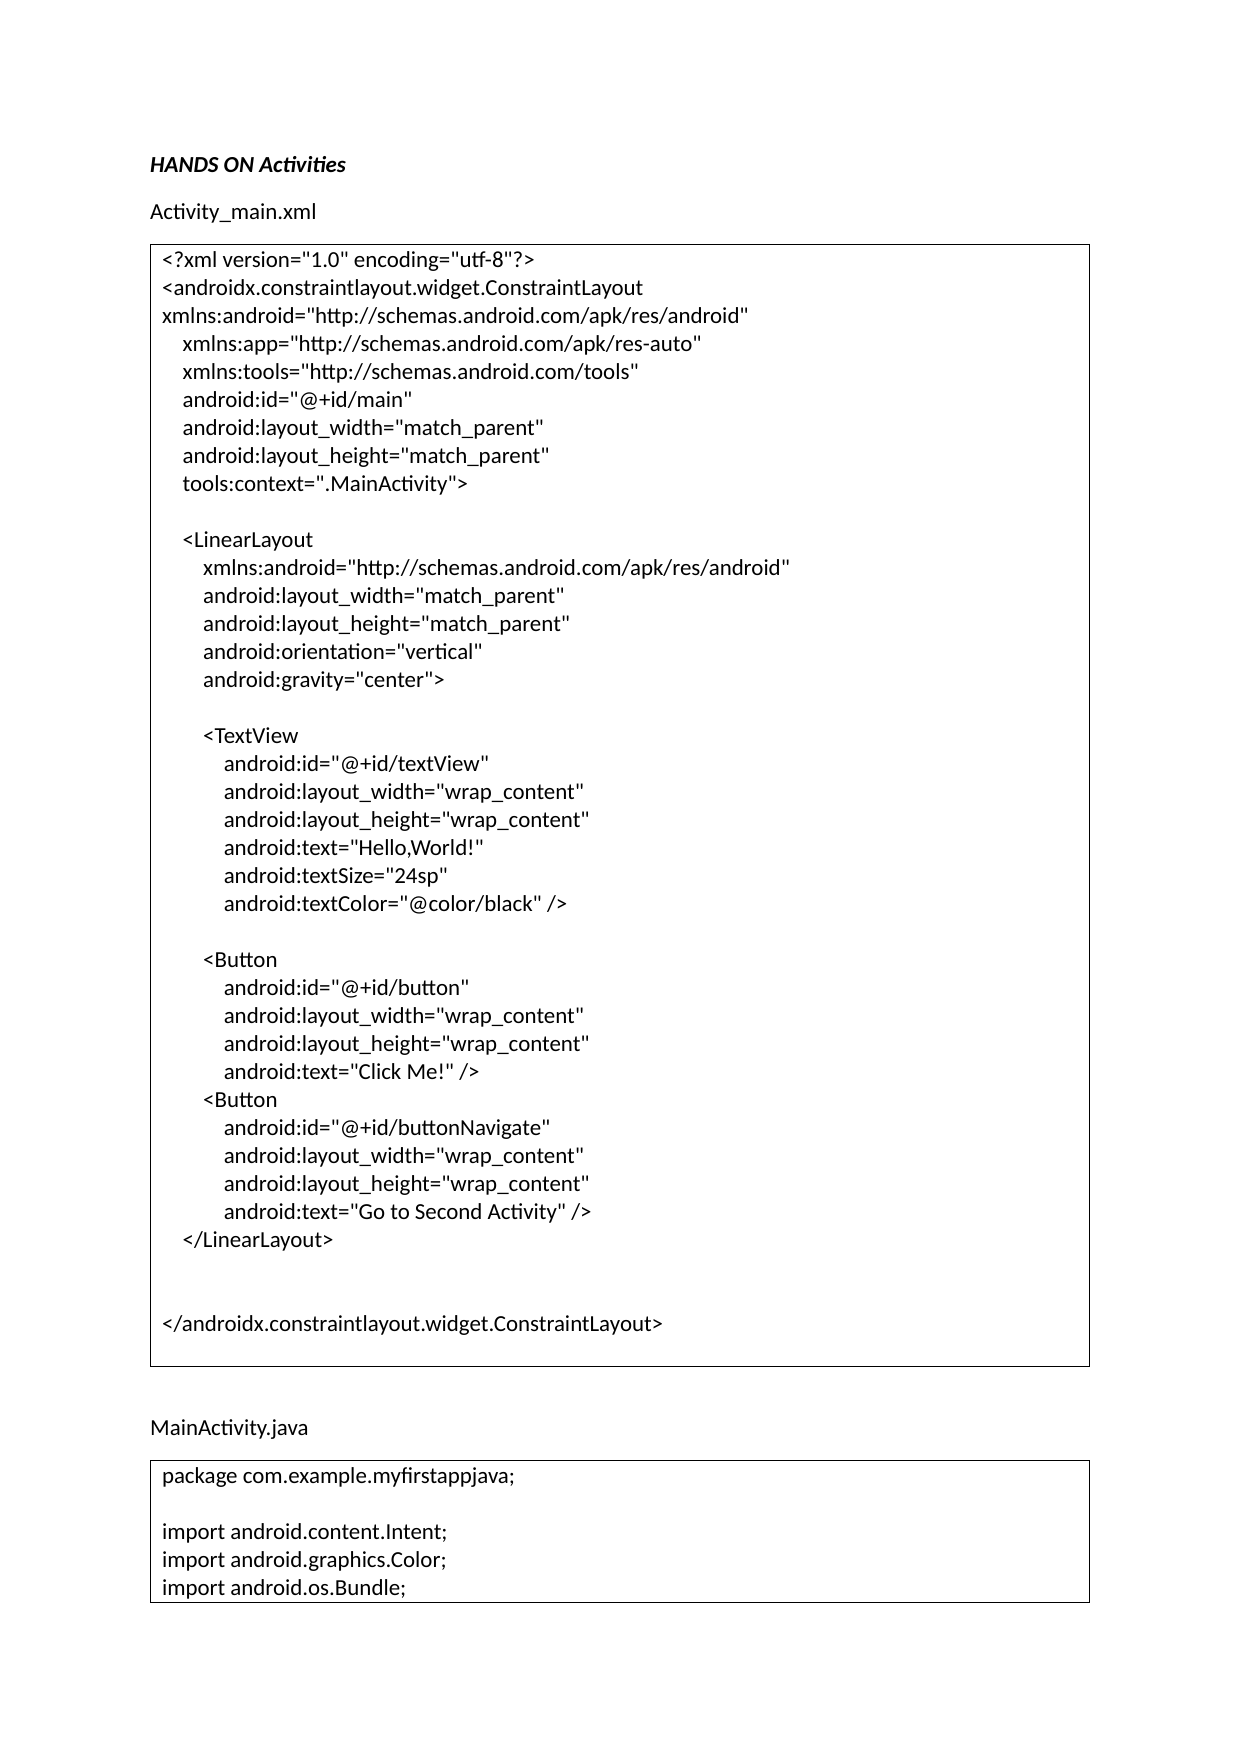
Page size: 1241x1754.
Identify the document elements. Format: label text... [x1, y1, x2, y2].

text MainActivity.java [150, 1413, 1090, 1442]
table_header <?xml version="1.0" encoding="utf-8"?> <androidx.constraintlayout.widget.ConstraintLayout xmlns:android="http://schemas.android.com/apk/res/android" xmlns:app="http://schemas.android.com/apk/res-auto" xmlns:tools="http://schemas.android.com/tools" android:id="@+id/main" android:layout_width="match_parent" android:layout_height="match_parent" tools:context=".MainActivity"> <LinearLayout xmlns:android="http://schemas.android.com/apk/res/android" android:layout_width="match_parent" android:layout_height="match_parent" android:orientation="vertical" android:gravity="center"> <TextView android:id="@+id/textView" android:layout_width="wrap_content" android:layout_height="wrap_content" android:text="Hello,World!" android:textSize="24sp" android:textColor="@color/black" /> <Button android:id="@+id/button" android:layout_width="wrap_content" android:layout_height="wrap_content" android:text="Click Me!" /> <Button android:id="@+id/buttonNavigate" android:layout_width="wrap_content" android:layout_height="wrap_content" android:text="Go to Second Activity" /> </LinearLayout> </androidx.constraintlayout.widget.ConstraintLayout> [151, 245, 1089, 1366]
text Activity_main.xml [150, 197, 1090, 225]
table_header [151, 1461, 1089, 1602]
text HANDS ON Activities [150, 150, 1090, 178]
